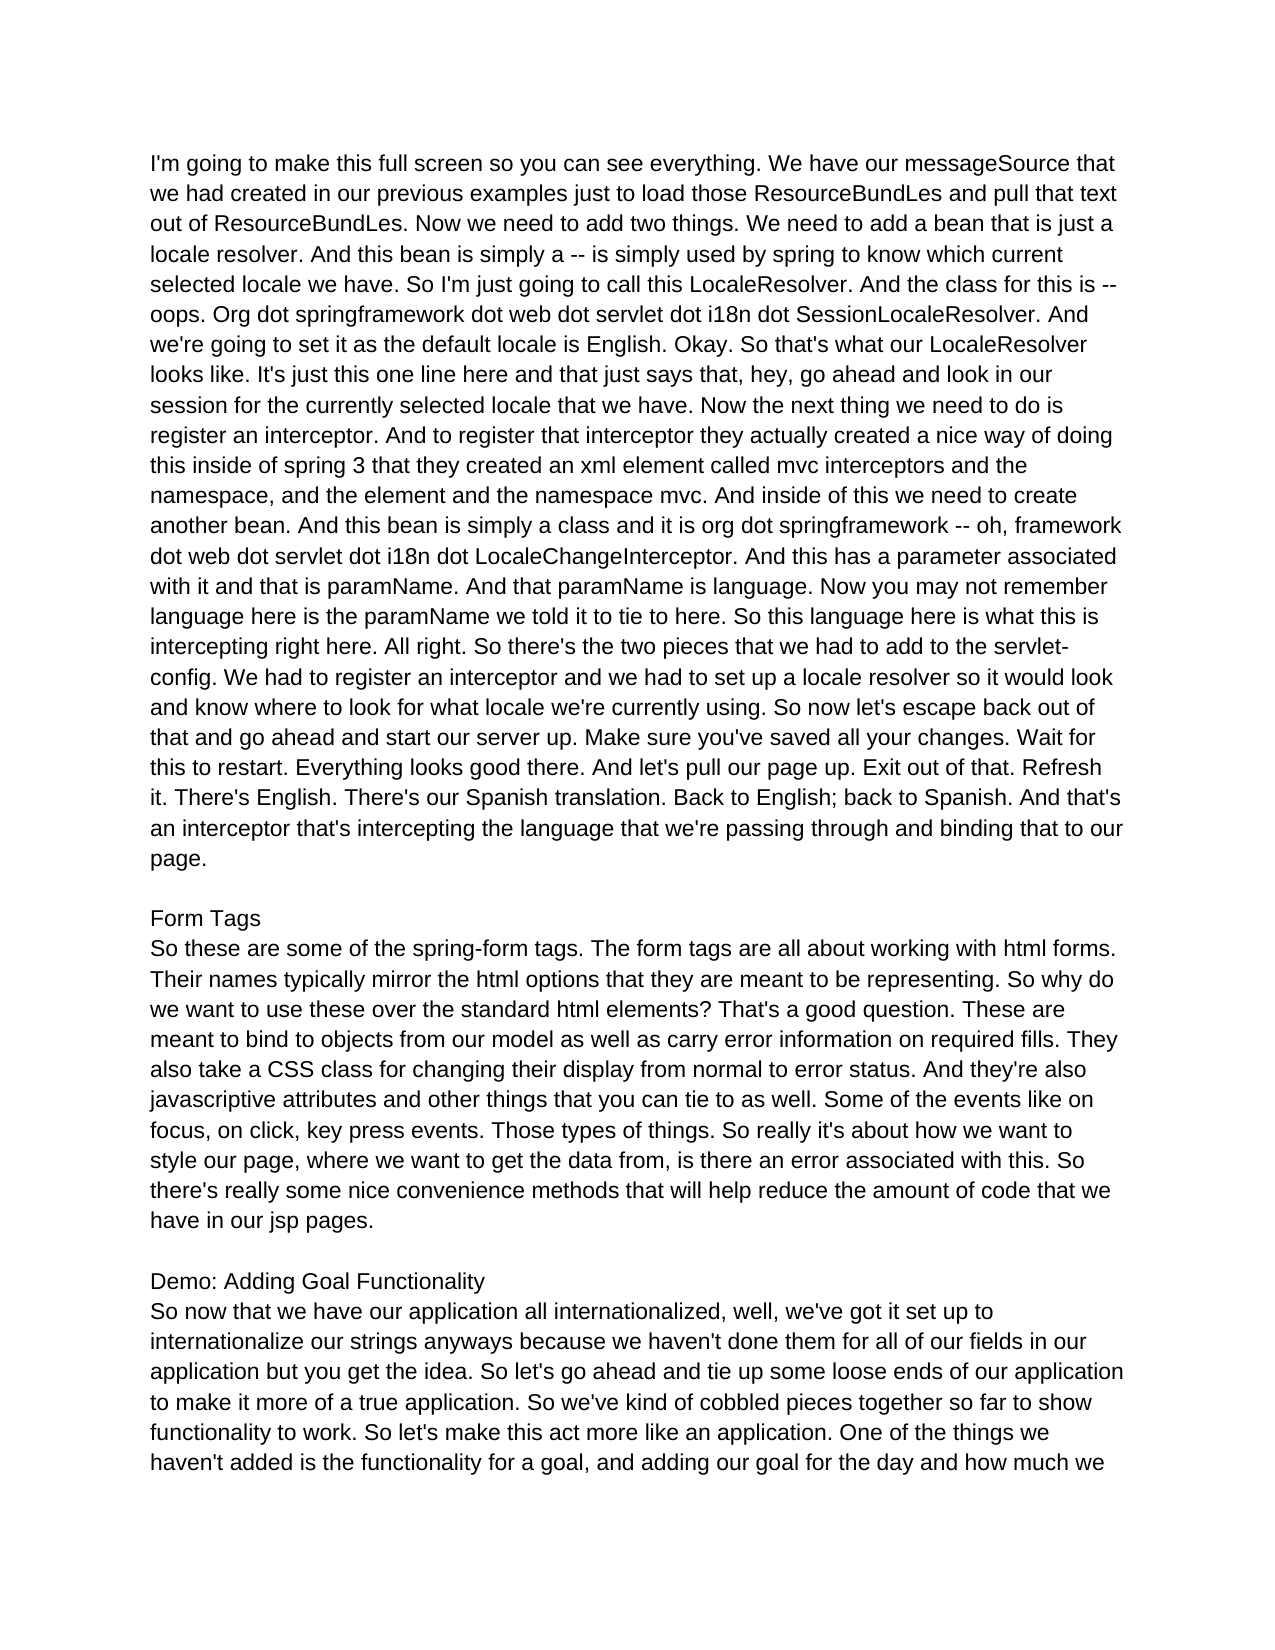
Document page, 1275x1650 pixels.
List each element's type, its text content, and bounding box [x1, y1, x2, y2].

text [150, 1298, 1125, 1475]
text Demo: Adding Goal Functionality [150, 1268, 1125, 1294]
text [150, 150, 1125, 871]
text Form Tags [150, 905, 1125, 932]
text So these are some of the spring-form tags. The form tags are all about working with html forms. Their names typically mirror the html options that they are meant to be representing. So why do we want to use these over the standard html elements? That's a good question. These are meant to bind to objects from our model as well as carry error information on required fills. They also take a CSS class for changing their display from normal to error status. And they're also javascriptive attributes and other things that you can tie to as well. Some of the events like on focus, on click, key press events. Those types of things. So really it's about how we want to style our page, where we want to get the data from, is there an error associated with this. So there's really some nice convenience methods that will help reduce the amount of code that we have in our jsp pages. [150, 935, 1125, 1234]
